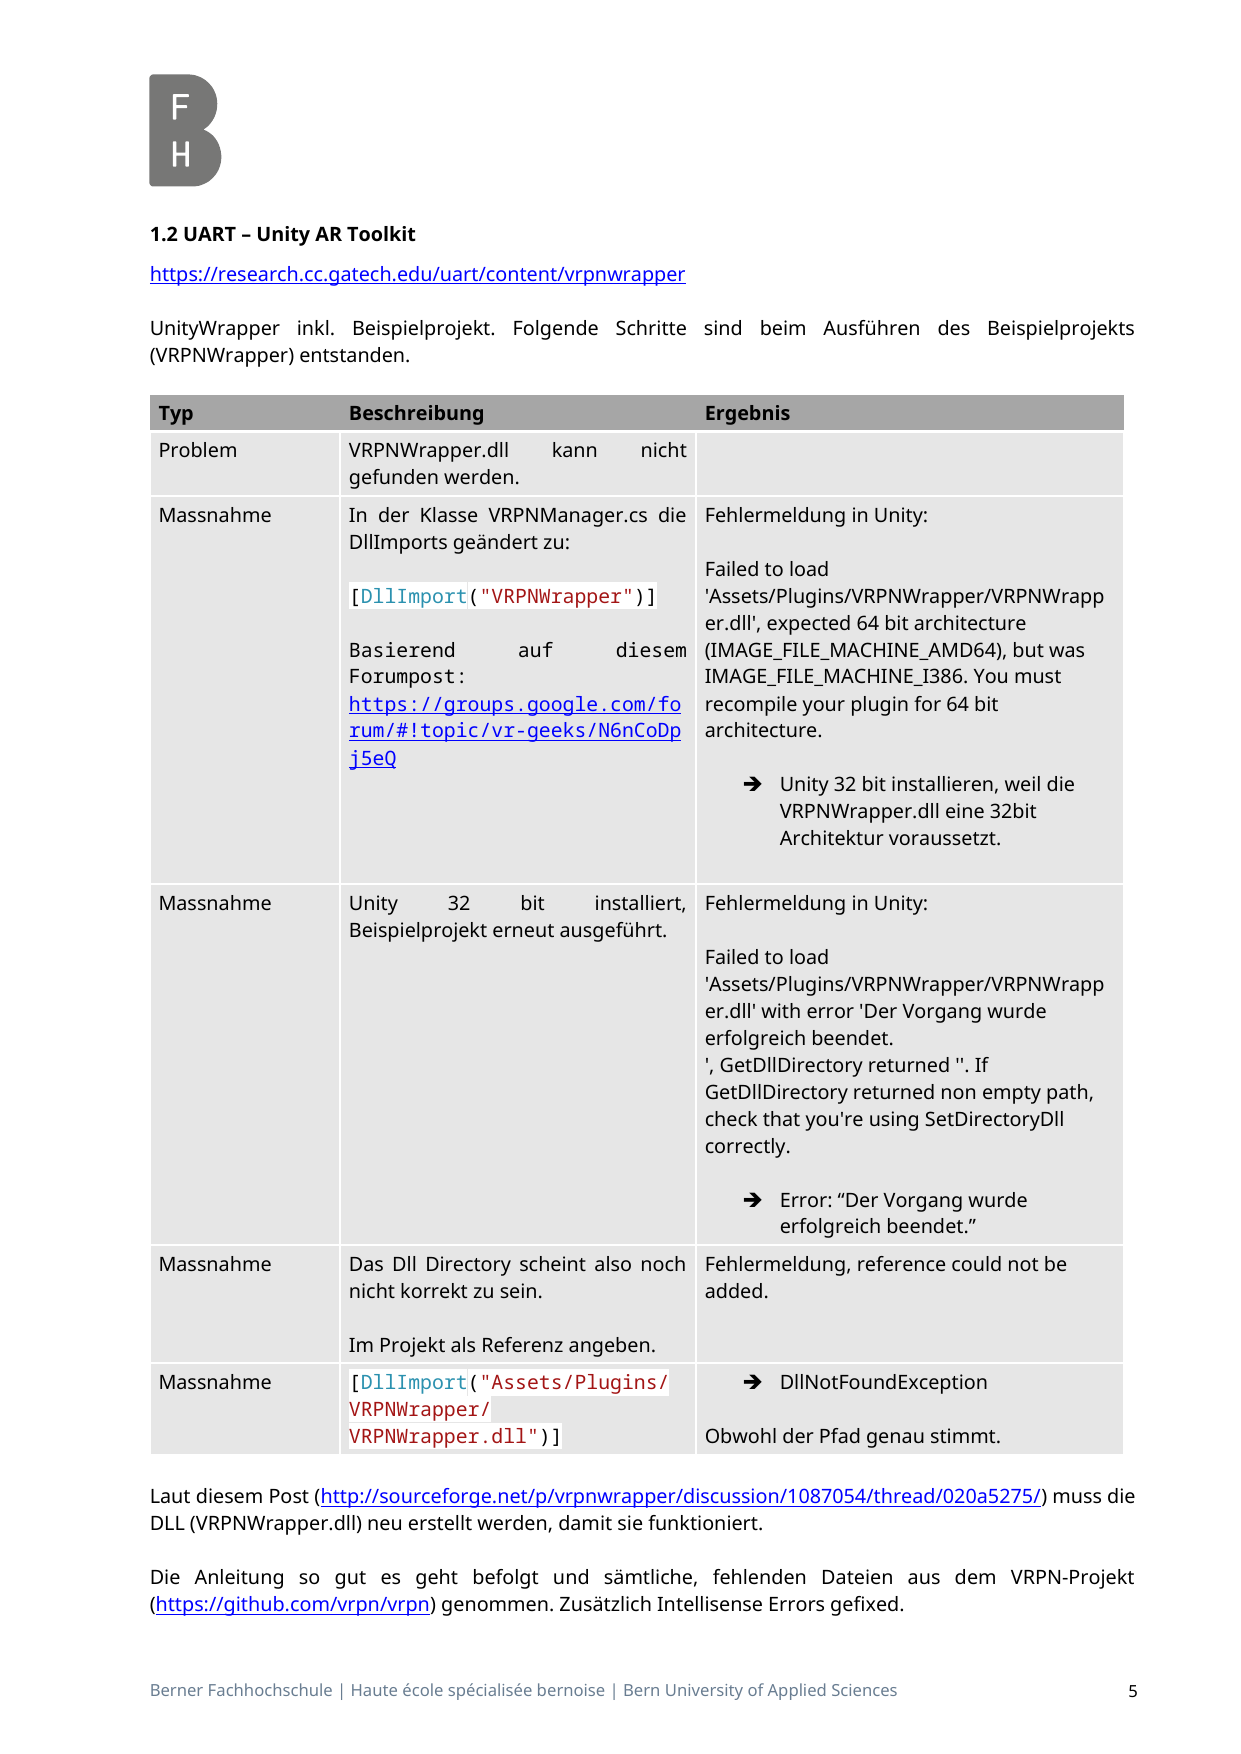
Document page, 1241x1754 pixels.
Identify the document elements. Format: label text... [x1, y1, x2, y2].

subtitle UART – Unity AR Toolkit [149, 221, 1136, 248]
table_cell Massnahme [151, 1246, 339, 1362]
text https://research.cc.gatech.edu/uart/content/vrpnwrapper [149, 260, 1136, 287]
text Laut diesem Post (http://sourceforge.net/p/vrpnwrapper/discussion/1087054/thread/020a5275/) muss die DLL (VRPNWrapper.dll) neu erstellt werden, damit sie funktioniert. [149, 1483, 1136, 1537]
table_header Typ [150, 395, 340, 430]
table_cell Problem [151, 433, 339, 495]
text Die Anleitung so gut es geht befolgt und sämtliche, fehlenden Dateien aus dem VRPN-Projekt (https://github.com/vrpn/vrpn) genommen. Zusätzlich Intellisense Errors gefixed. [149, 1564, 1136, 1618]
table_header Beschreibung [340, 395, 696, 430]
table_cell DllNotFoundException Obwohl der Pfad genau stimmt. [697, 1364, 1123, 1454]
table_cell Unity 32 bit installiert, Beispielprojekt erneut ausgeführt. [341, 885, 695, 1244]
table_cell Massnahme [151, 497, 339, 883]
table_header Ergebnis [696, 395, 1124, 430]
table_cell Fehlermeldung, reference could not be added. [697, 1246, 1123, 1362]
table_cell [697, 433, 1123, 495]
table_cell Fehlermeldung in Unity: Failed to load 'Assets/Plugins/VRPNWrapper/VRPNWrapper.dll' with error 'Der Vorgang wurde erfolgreich beendet. ', GetDllDirectory returned ''. If GetDllDirectory returned non empty path, check that you're using SetDirectoryDll correctly. Error: “Der Vorgang wurde erfolgreich beendet.” [697, 885, 1123, 1244]
text UnityWrapper inkl. Beispielprojekt. Folgende Schritte sind beim Ausführen des Beispielprojekts (VRPNWrapper) entstanden. [149, 314, 1136, 368]
table_cell VRPNWrapper.dll kann nicht gefunden werden. [341, 433, 695, 495]
table_cell [DllImport("Assets/Plugins/VRPNWrapper/VRPNWrapper.dll")] [341, 1364, 695, 1454]
table_cell Massnahme [151, 1364, 339, 1454]
table_cell Das Dll Directory scheint also noch nicht korrekt zu sein. Im Projekt als Referenz angeben. [341, 1246, 695, 1362]
table_cell Massnahme [151, 885, 339, 1244]
